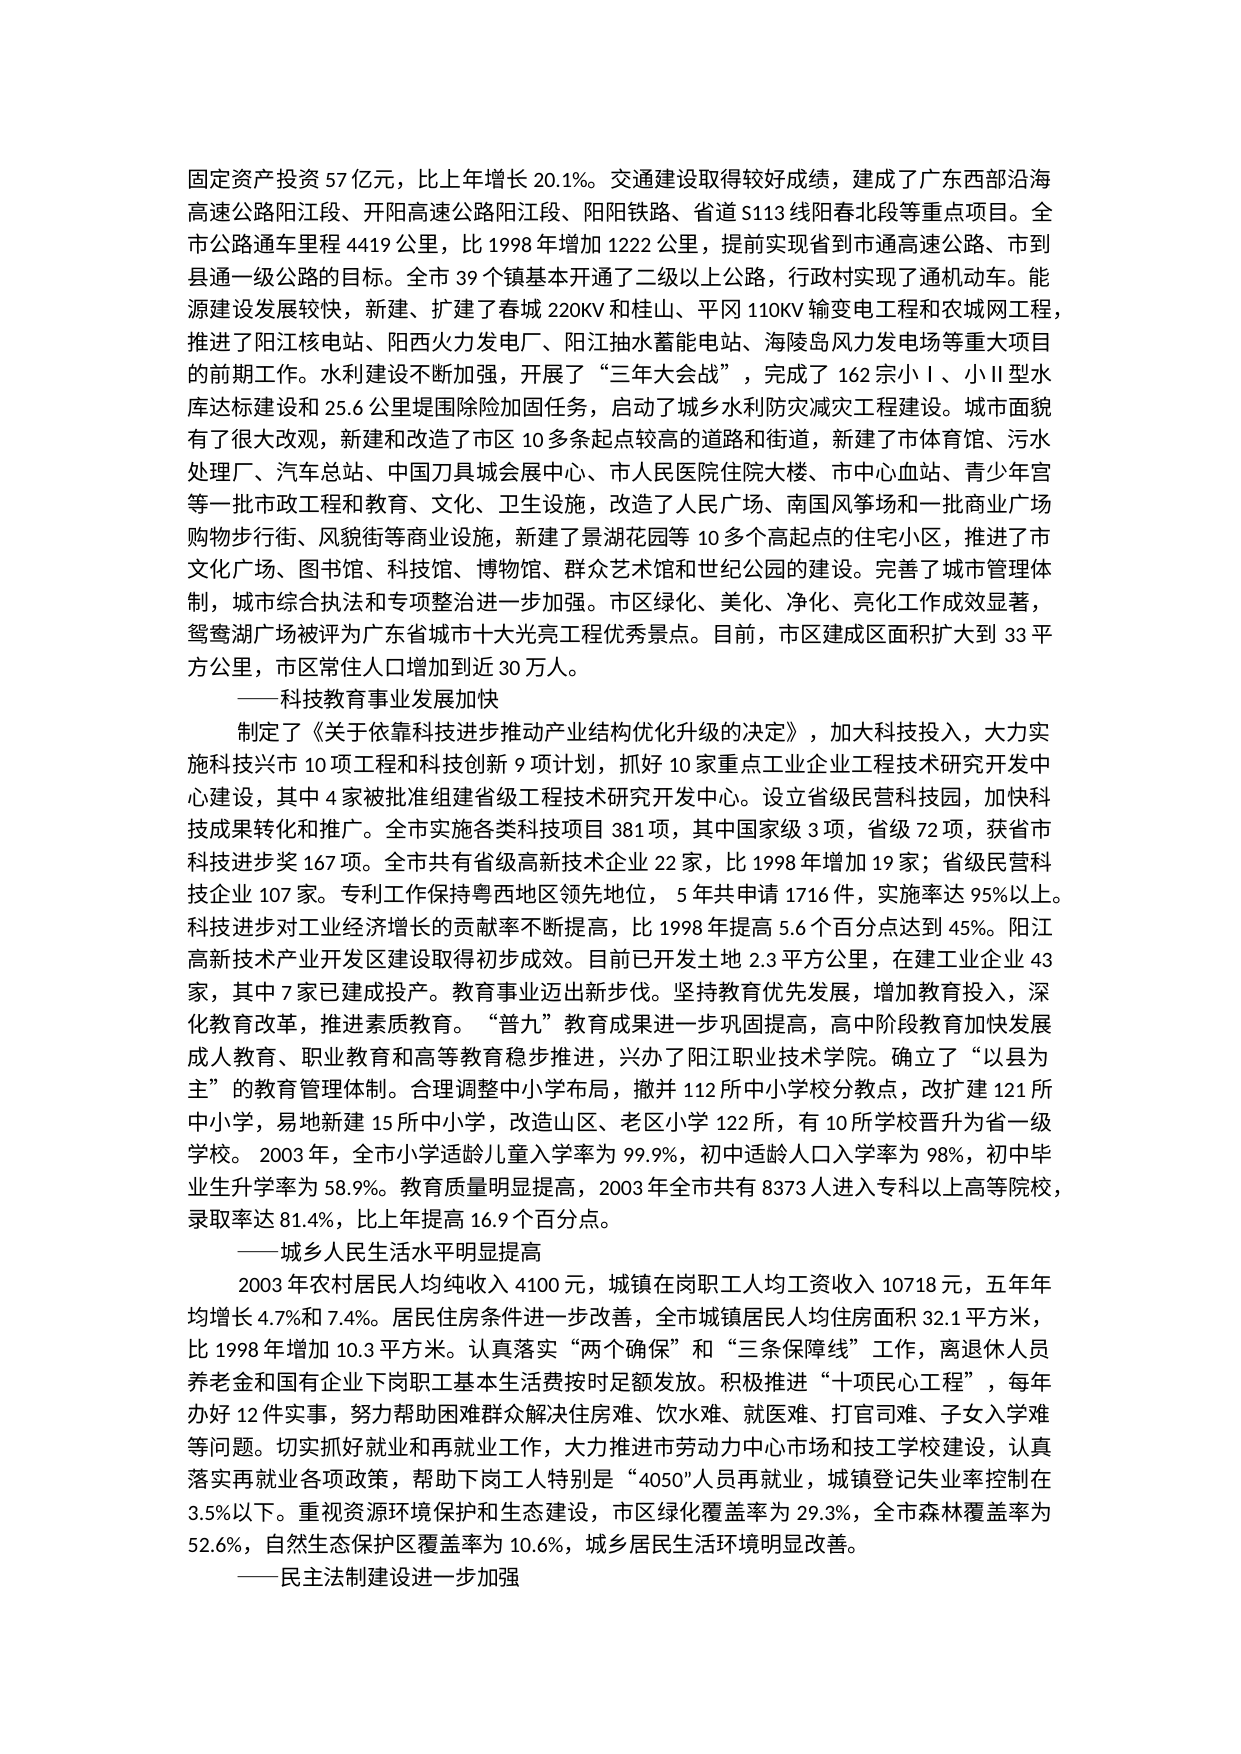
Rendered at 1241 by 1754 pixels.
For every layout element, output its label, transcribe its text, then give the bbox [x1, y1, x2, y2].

text ——民主法制建设进一步加强 [187, 1559, 1053, 1592]
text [187, 162, 1053, 682]
text ——科技教育事业发展加快 [187, 682, 1053, 714]
text 2003年农村居民人均纯收入4100元，城镇在岗职工人均工资收入10718元，五年年均增长4.7%和7.4%。居民住房条件进一步改善，全市城镇居民人均住房面积32.1平方米，比1998年增加10.3平方米。认真落实“两个确保”和“三条保障线”工作，离退休人员养老金和国有企业下岗职工基本生活费按时足额发放。积极推进“十项民心工程”，每年办好12件实事，努力帮助困难群众解决住房难、饮水难、就医难、打官司难、子女入学难等问题。切实抓好就业和再就业工作，大力推进市劳动力中心市场和技工学校建设，认真落实再就业各项政策，帮助下岗工人特别是“4050”人员再就业，城镇登记失业率控制在3.5%以下。重视资源环境保护和生态建设，市区绿化覆盖率为29.3%，全市森林覆盖率为52.6%，自然生态保护区覆盖率为10.6%，城乡居民生活环境明显改善。 [187, 1267, 1053, 1559]
text ——城乡人民生活水平明显提高 [187, 1234, 1053, 1267]
text 制定了《关于依靠科技进步推动产业结构优化升级的决定》，加大科技投入，大力实施科技兴市10项工程和科技创新9项计划，抓好10家重点工业企业工程技术研究开发中心建设，其中4家被批准组建省级工程技术研究开发中心。设立省级民营科技园，加快科技成果转化和推广。全市实施各类科技项目381项，其中国家级3项，省级72项，获省市科技进步奖167项。全市共有省级高新技术企业22家，比1998年增加19家；省级民营科技企业107家。专利工作保持粤西地区领先地位， 5年共申请1716件，实施率达95%以上。科技进步对工业经济增长的贡献率不断提高，比1998年提高5.6个百分点达到45%。阳江高新技术产业开发区建设取得初步成效。目前已开发土地2.3平方公里，在建工业企业43家，其中7家已建成投产。教育事业迈出新步伐。坚持教育优先发展，增加教育投入，深化教育改革，推进素质教育。“普九”教育成果进一步巩固提高，高中阶段教育加快发展，成人教育、职业教育和高等教育稳步推进，兴办了阳江职业技术学院。确立了“以县为主”的教育管理体制。合理调整中小学布局，撤并112所中小学校分教点，改扩建121所中小学，易地新建15所中小学，改造山区、老区小学122所，有10所学校晋升为省一级学校。 2003年，全市小学适龄儿童入学率为99.9%，初中适龄人口入学率为98%，初中毕业生升学率为58.9%。教育质量明显提高，2003年全市共有8373人进入专科以上高等院校，录取率达81.4%，比上年提高16.9个百分点。 [187, 714, 1053, 1234]
